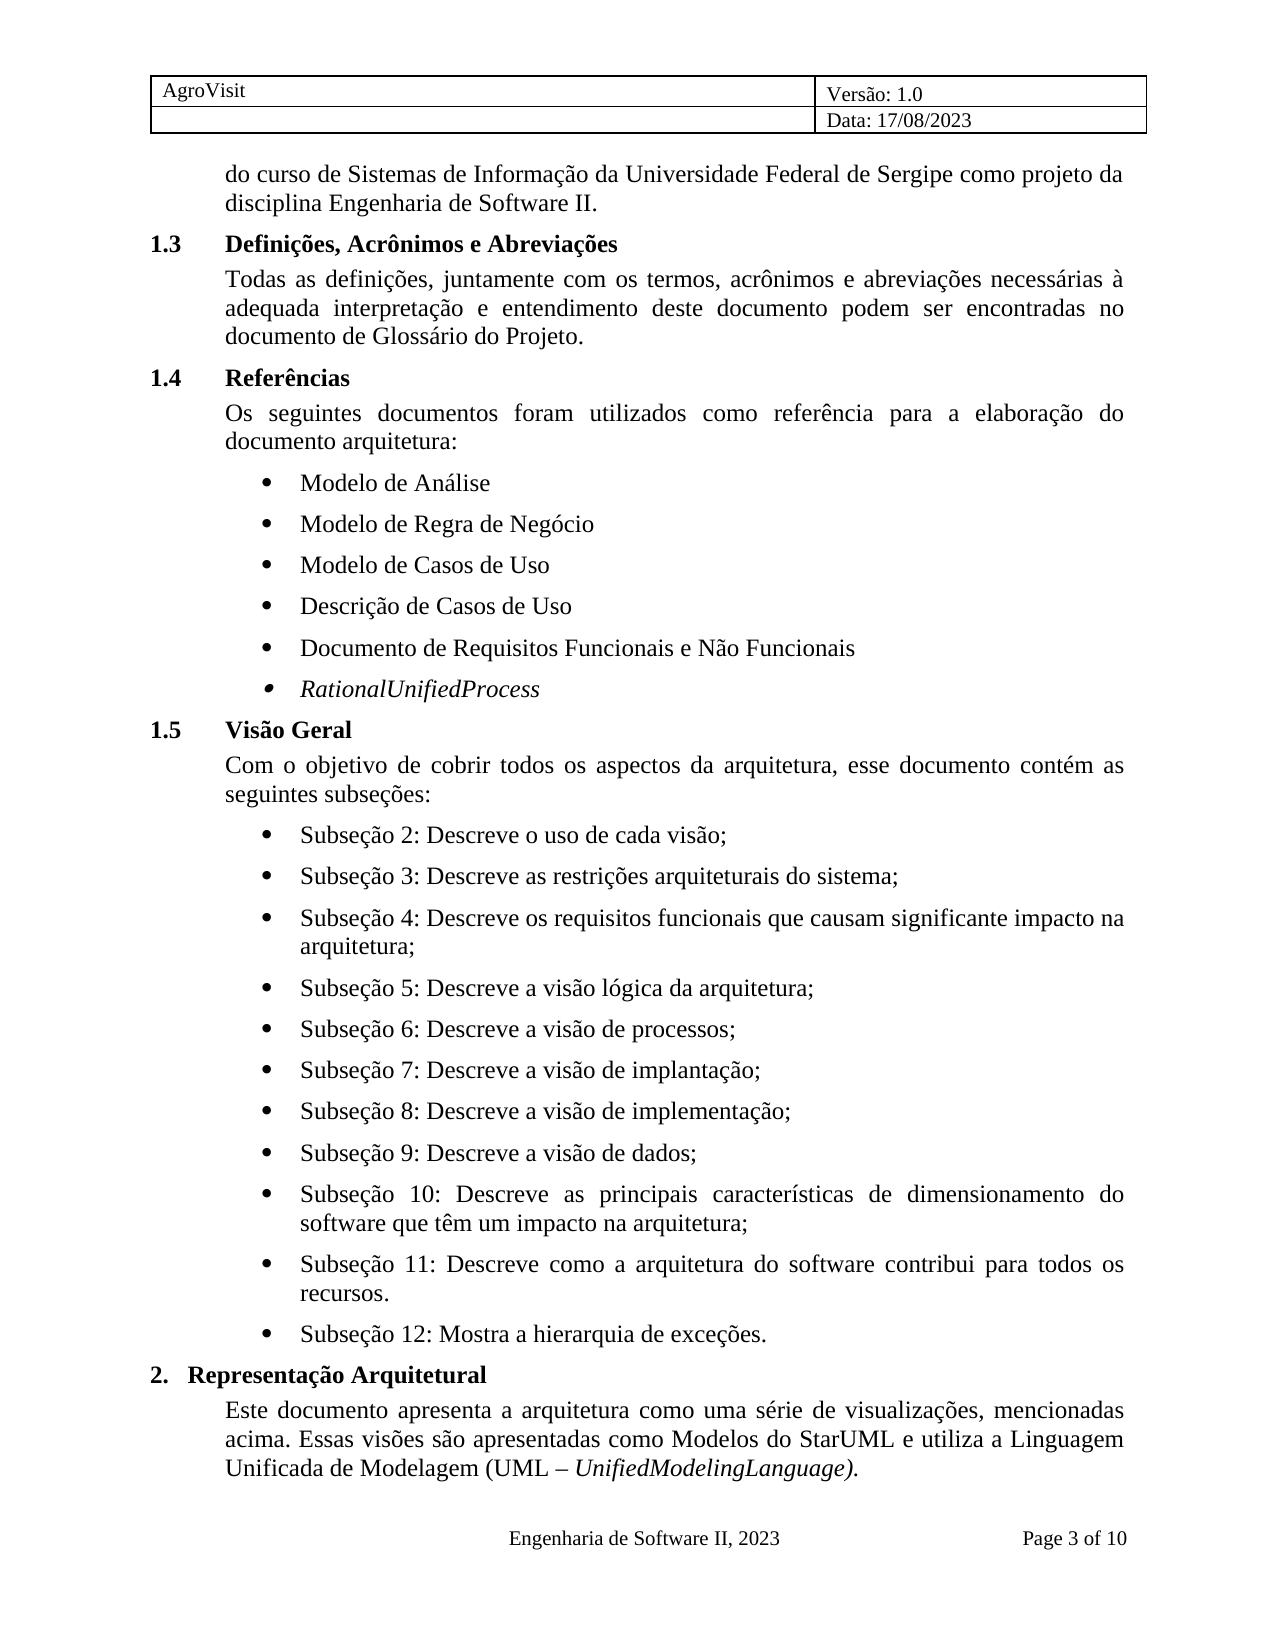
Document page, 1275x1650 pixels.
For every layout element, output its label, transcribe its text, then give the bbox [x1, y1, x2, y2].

text Este documento apresenta a arquitetura como uma série de visualizações, mencionadas acima. Essas visões são apresentadas como Modelos do StarUML e utiliza a Linguagem Unificada de Modelagem (UML – UnifiedModelingLanguage). [225, 1395, 1125, 1481]
list Documento de Requisitos Funcionais e Não Funcionais [262, 633, 1125, 661]
list Modelo de Análise [262, 468, 1125, 496]
subtitle Representação Arquitetural [150, 1360, 1125, 1389]
list RationalUnifiedProcess [262, 674, 1125, 703]
text Com o objetivo de cobrir todos os aspectos da arquitetura, esse documento contém as seguintes subseções: [225, 750, 1125, 808]
list Subseção 11: Descreve como a arquitetura do software contribui para todos os recursos. [262, 1249, 1125, 1306]
text Todas as definições, juntamente com os termos, acrônimos e abreviações necessárias à adequada interpretação e entendimento deste documento podem ser encontradas no documento de Glossário do Projeto. [225, 264, 1125, 350]
list Subseção 7: Descreve a visão de implantação; [262, 1055, 1125, 1084]
list Subseção 4: Descreve os requisitos funcionais que causam significante impacto na arquitetura; [262, 903, 1125, 960]
list Modelo de Regra de Negócio [262, 509, 1125, 538]
subtitle Visão Geral [150, 715, 1125, 744]
list Subseção 10: Descreve as principais características de dimensionamento do software que têm um impacto na arquitetura; [262, 1179, 1125, 1236]
list Subseção 3: Descreve as restrições arquiteturais do sistema; [262, 861, 1125, 890]
text Os seguintes documentos foram utilizados como referência para a elaboração do documento arquitetura: [225, 398, 1125, 455]
list Subseção 9: Descreve a visão de dados; [262, 1138, 1125, 1166]
list Subseção 8: Descreve a visão de implementação; [262, 1096, 1125, 1125]
subtitle Definições, Acrônimos e Abreviações [150, 229, 1125, 258]
list Descrição de Casos de Uso [262, 591, 1125, 620]
list Subseção 12: Mostra a hierarquia de exceções. [262, 1319, 1125, 1348]
list Subseção 6: Descreve a visão de processos; [262, 1014, 1125, 1043]
list Modelo de Casos de Uso [262, 550, 1125, 579]
subtitle Referências [150, 363, 1125, 391]
list Subseção 5: Descreve a visão lógica da arquitetura; [262, 973, 1125, 1001]
list Subseção 2: Descreve o uso de cada visão; [262, 820, 1125, 849]
